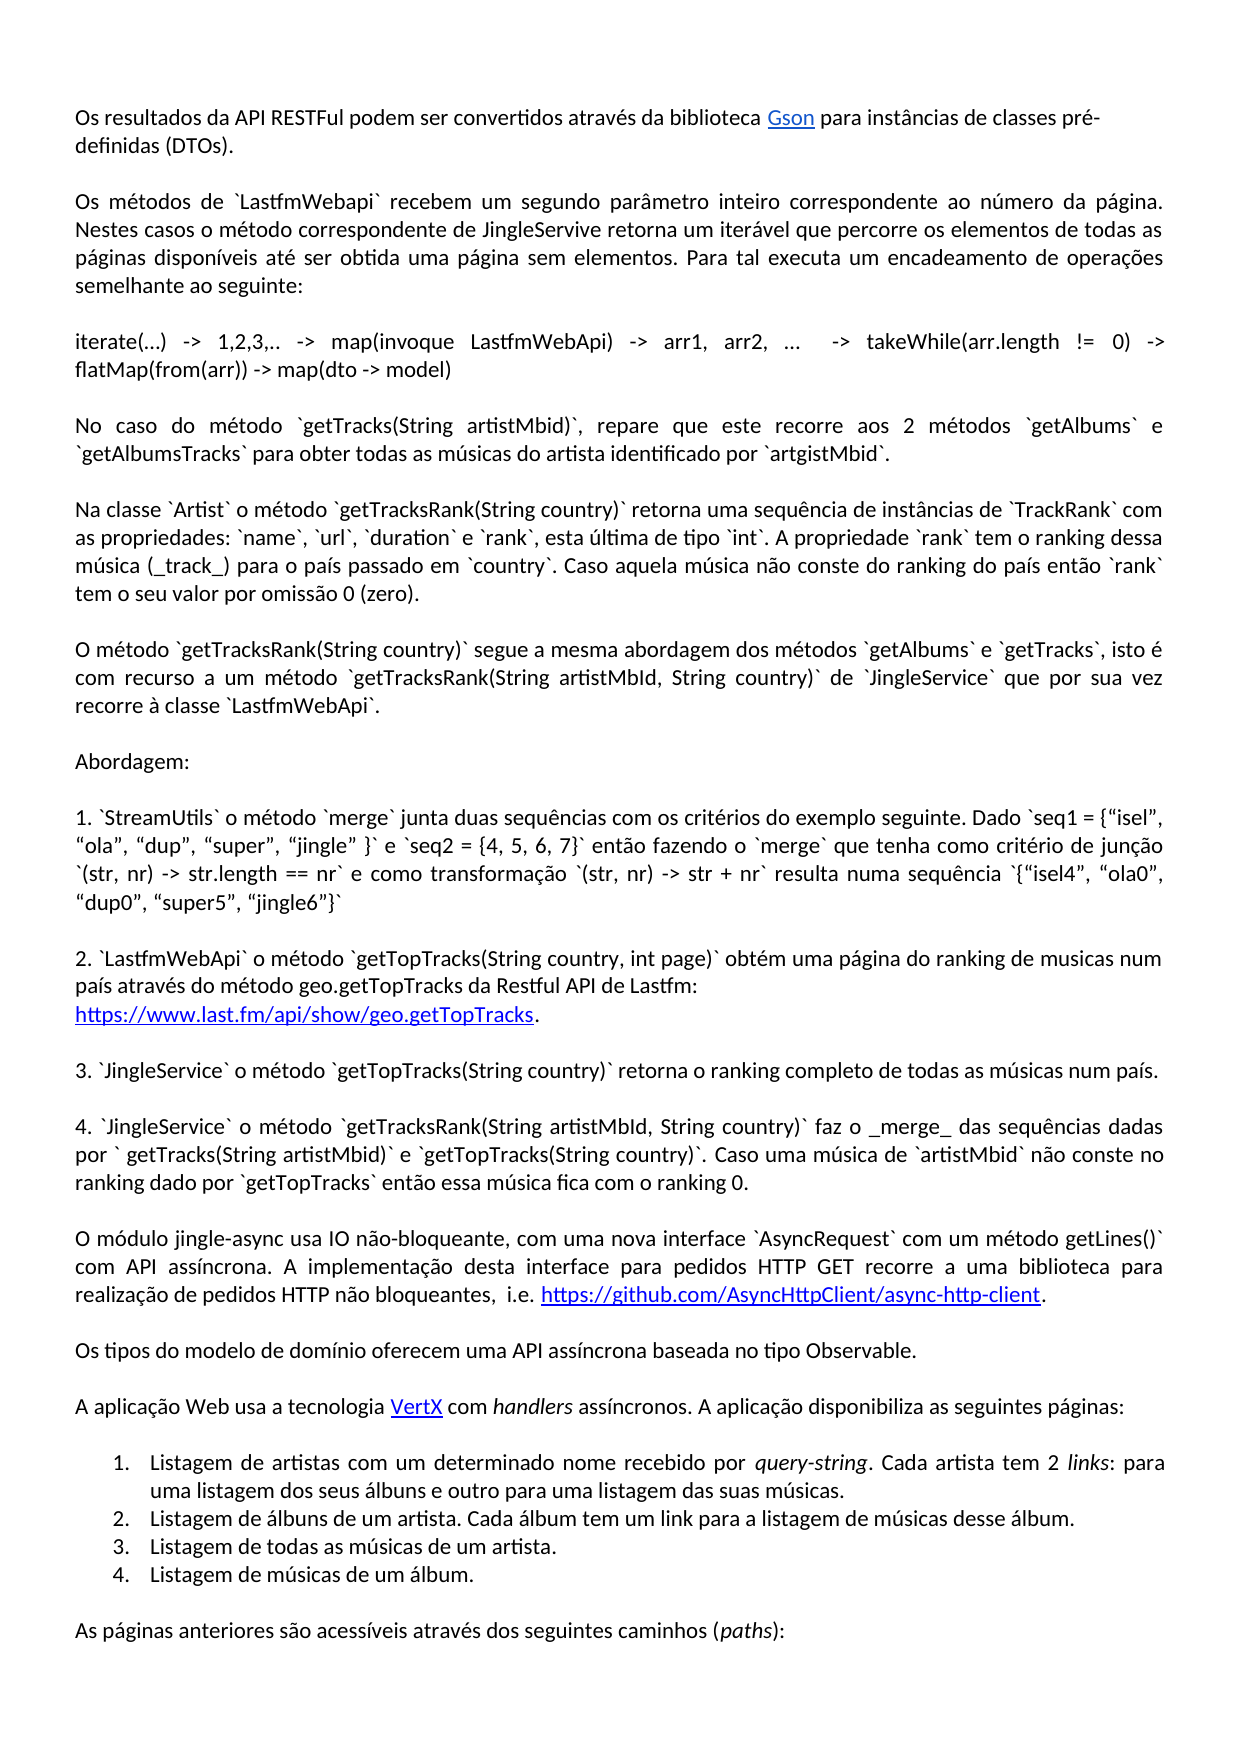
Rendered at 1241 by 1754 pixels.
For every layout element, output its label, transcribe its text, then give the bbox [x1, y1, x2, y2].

text No caso do método `getTracks(String artistMbid)`, repare que este recorre aos 2 métodos `getAlbums` e `getAlbumsTracks` para obter todas as músicas do artista identificado por `artgistMbid`. [75, 411, 1165, 467]
text 3. `JingleService` o método `getTopTracks(String country)` retorna o ranking completo de todas as músicas num país. [75, 1056, 1165, 1084]
list Listagem de artistas com um determinado nome recebido por query-string. Cada artista tem 2 links: para uma listagem dos seus álbuns e outro para uma listagem das suas músicas. [112, 1448, 1165, 1504]
text 1. `StreamUtils` o método `merge` junta duas sequências com os critérios do exemplo seguinte. Dado `seq1 = {“isel”, “ola”, “dup”, “super”, “jingle” }` e `seq2 = {4, 5, 6, 7}` então fazendo o `merge` que tenha como critério de junção `(str, nr) -> str.length == nr` e como transformação `(str, nr) -> str + nr` resulta numa sequência `{“isel4”, “ola0”, “dup0”, “super5”, “jingle6”}` [75, 803, 1165, 916]
text Na classe `Artist` o método `getTracksRank(String country)` retorna uma sequência de instâncias de `TrackRank` com as propriedades: `name`, `url`, `duration` e `rank`, esta última de tipo `int`. A propriedade `rank` tem o ranking dessa música (_track_) para o país passado em `country`. Caso aquela música não conste do ranking do país então `rank` tem o seu valor por omissão 0 (zero). [75, 495, 1165, 607]
text A aplicação Web usa a tecnologia VertX com handlers assíncronos. A aplicação disponibiliza as seguintes páginas: [75, 1392, 1165, 1420]
list Listagem de todas as músicas de um artista. [112, 1532, 1165, 1560]
text Os resultados da API RESTFul podem ser convertidos através da biblioteca Gson para instâncias de classes pré-definidas (DTOs). [75, 103, 1165, 159]
text iterate(…) -> 1,2,3,.. -> map(invoque LastfmWebApi) -> arr1, arr2, … -> takeWhile(arr.length != 0) -> flatMap(from(arr)) -> map(dto -> model) [75, 327, 1165, 383]
list Listagem de álbuns de um artista. Cada álbum tem um link para a listagem de músicas desse álbum. [112, 1504, 1165, 1532]
text 2. `LastfmWebApi` o método `getTopTracks(String country, int page)` obtém uma página do ranking de musicas num país através do método geo.getTopTracks da Restful API de Lastfm: [75, 944, 1165, 1000]
text O módulo jingle-async usa IO não-bloqueante, com uma nova interface `AsyncRequest` com um método getLines()` com API assíncrona. A implementação desta interface para pedidos HTTP GET recorre a uma biblioteca para realização de pedidos HTTP não bloqueantes, i.e. https://github.com/AsyncHttpClient/async-http-client. [75, 1224, 1165, 1308]
text https://www.last.fm/api/show/geo.getTopTracks. [75, 1000, 1165, 1028]
list Listagem de músicas de um álbum. [112, 1560, 1165, 1588]
text 4. `JingleService` o método `getTracksRank(String artistMbId, String country)` faz o _merge_ das sequências dadas por ` getTracks(String artistMbid)` e `getTopTracks(String country)`. Caso uma música de `artistMbid` não conste no ranking dado por `getTopTracks` então essa música fica com o ranking 0. [75, 1112, 1165, 1196]
text As páginas anteriores são acessíveis através dos seguintes caminhos (paths): [75, 1616, 1165, 1644]
text Abordagem: [75, 747, 1165, 776]
text O método `getTracksRank(String country)` segue a mesma abordagem dos métodos `getAlbums` e `getTracks`, isto é com recurso a um método `getTracksRank(String artistMbId, String country)` de `JingleService` que por sua vez recorre à classe `LastfmWebApi`. [75, 635, 1165, 719]
text Os tipos do modelo de domínio oferecem uma API assíncrona baseada no tipo Observable. [75, 1336, 1165, 1364]
text Os métodos de `LastfmWebapi` recebem um segundo parâmetro inteiro correspondente ao número da página. Nestes casos o método correspondente de JingleServive retorna um iterável que percorre os elementos de todas as páginas disponíveis até ser obtida uma página sem elementos. Para tal executa um encadeamento de operações semelhante ao seguinte: [75, 187, 1165, 299]
